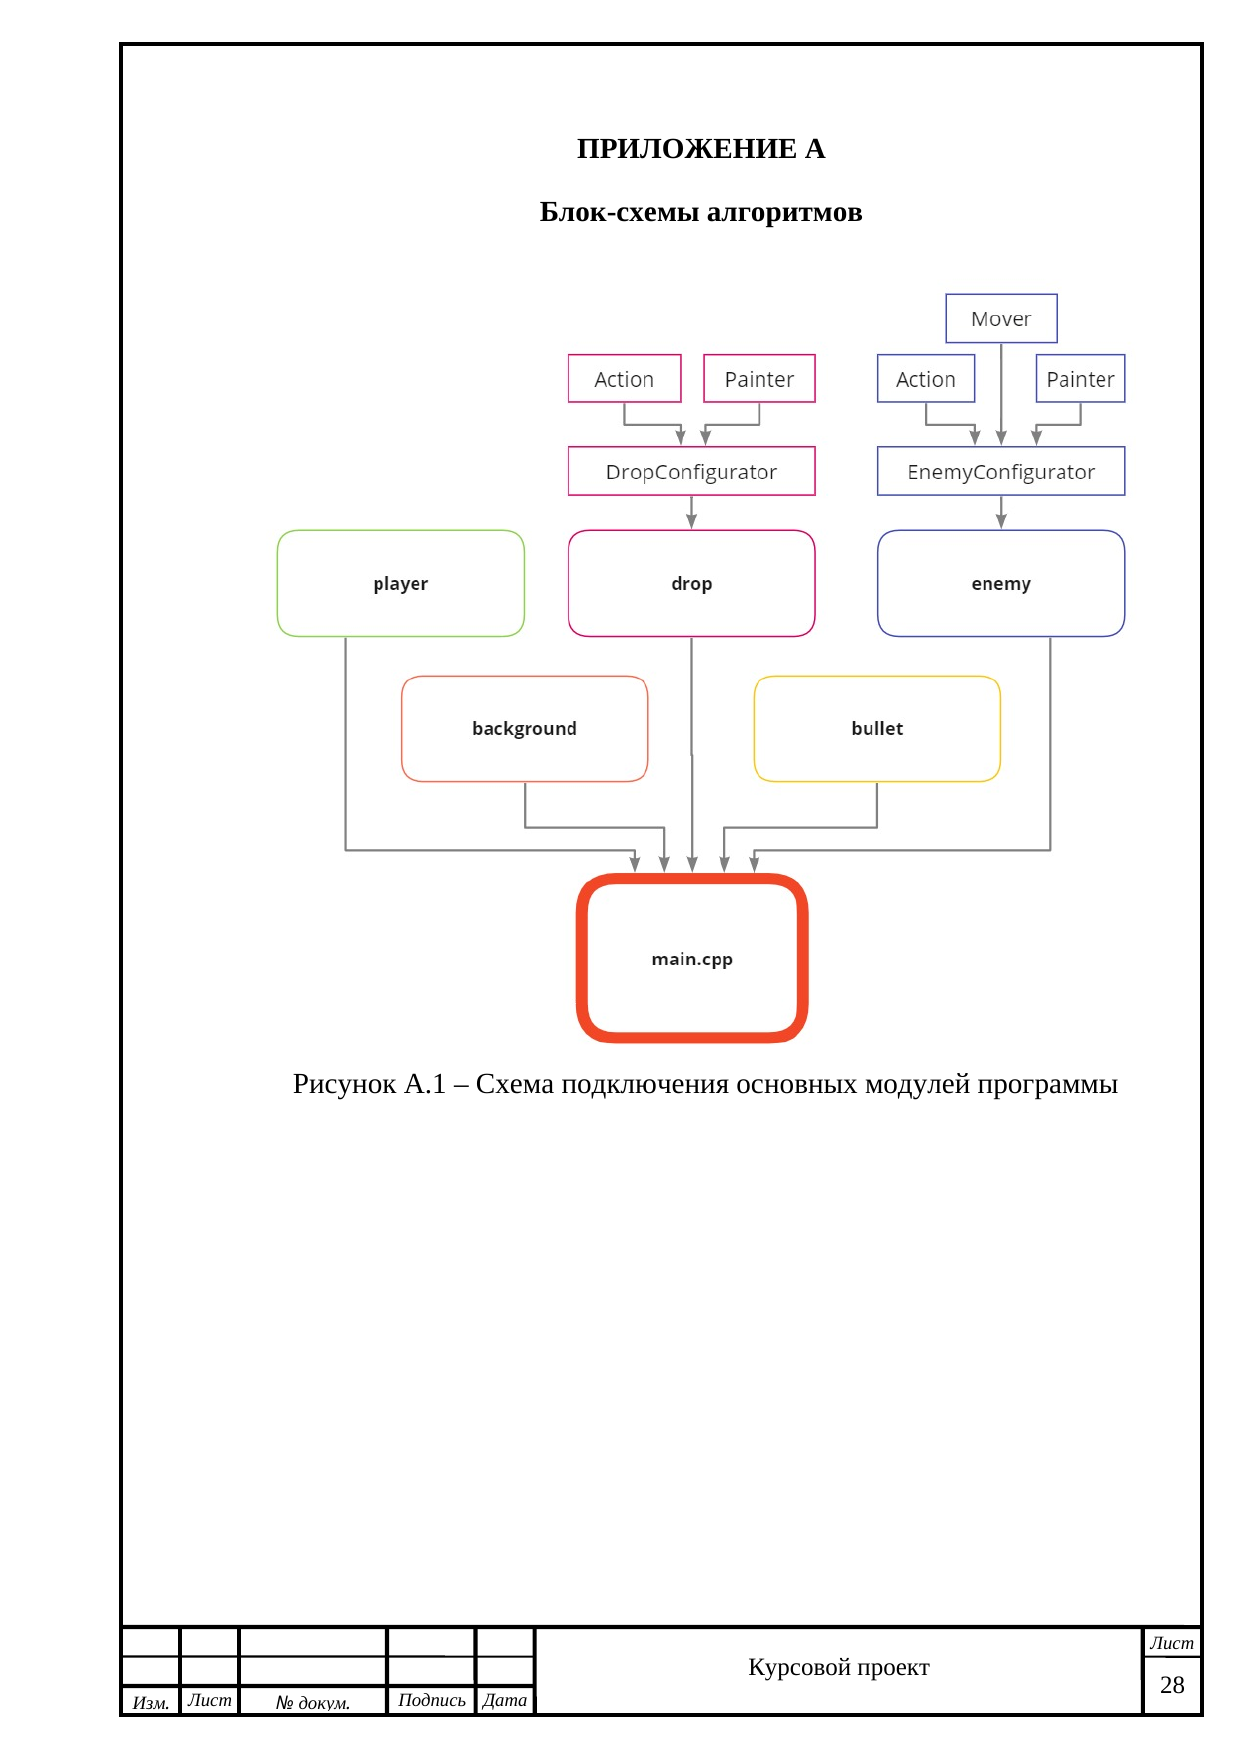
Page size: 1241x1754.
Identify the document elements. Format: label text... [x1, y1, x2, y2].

picture [266, 256, 1137, 1052]
subtitle Блок-схемы алгоритмов [177, 194, 1152, 227]
subtitle ПРИЛОЖЕНИЕ А [177, 131, 1152, 165]
text Рисунок А.1 – Схема подключения основных модулей программы [192, 1066, 1143, 1099]
